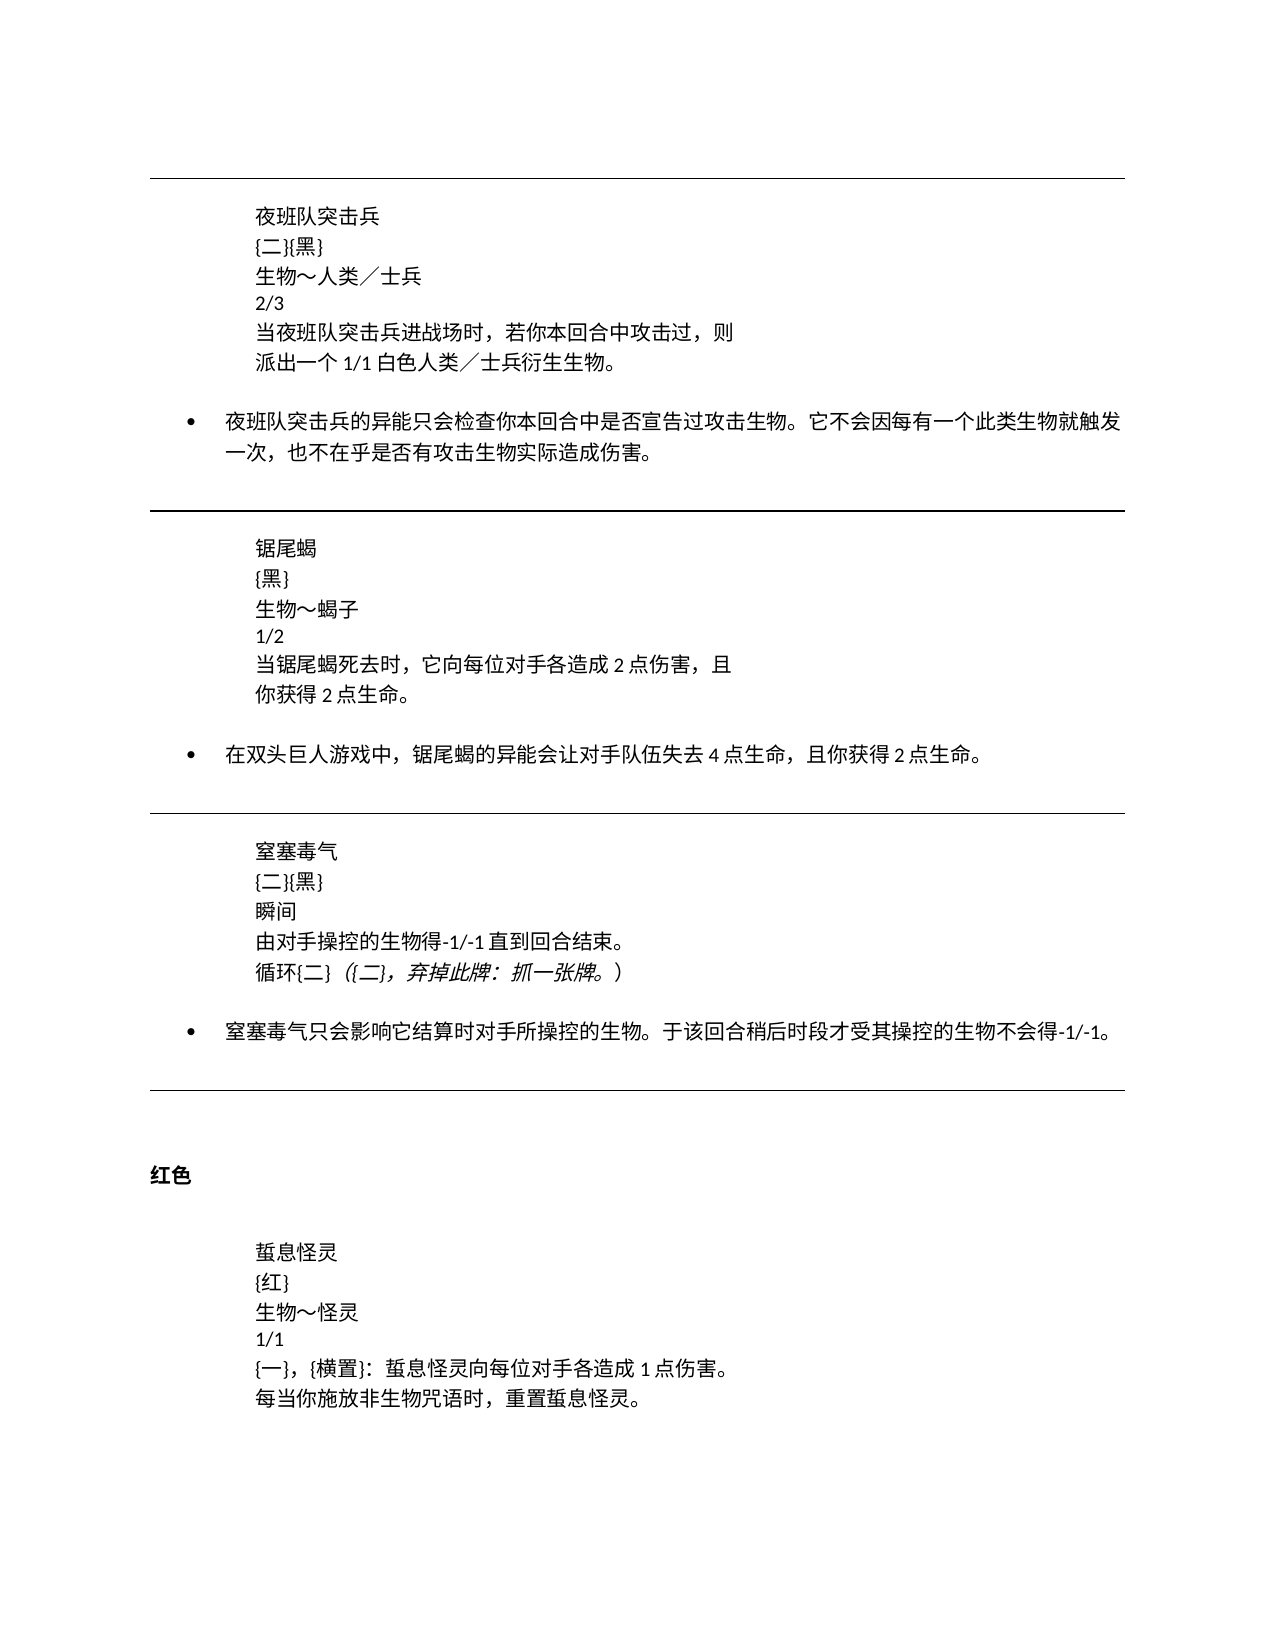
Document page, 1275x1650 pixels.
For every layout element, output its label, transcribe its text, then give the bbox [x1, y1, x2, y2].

text 在双头巨人游戏中，锯尾蝎的异能会让对手队伍失去4点生命，且你获得2点生命。 [187, 738, 1125, 768]
text 夜班队突击兵 {二}{黑} 生物～人类／士兵 2/3 当夜班队突击兵进战场时，若你本回合中攻击过，则派出一个1/1白色人类／士兵衍生生物。 [255, 200, 735, 376]
text 蜇息怪灵 {红} 生物～怪灵 1/1 {一}，{横置}：蜇息怪灵向每位对手各造成1点伤害。 每当你施放非生物咒语时，重置蜇息怪灵。 [255, 1236, 735, 1412]
text 锯尾蝎 {黑} 生物～蝎子 1/2 当锯尾蝎死去时，它向每位对手各造成2点伤害，且你获得2点生命。 [255, 532, 735, 709]
text 窒塞毒气 {二}{黑} 瞬间 由对手操控的生物得-1/-1直到回合结束。 循环{二}（{二}，弃掉此牌：抓一张牌。） [255, 835, 735, 986]
subtitle 红色 [150, 1159, 1125, 1189]
text 窒塞毒气只会影响它结算时对手所操控的生物。于该回合稍后时段才受其操控的生物不会得-1/-1。 [187, 1015, 1125, 1045]
text 夜班队突击兵的异能只会检查你本回合中是否宣告过攻击生物。它不会因每有一个此类生物就触发一次，也不在乎是否有攻击生物实际造成伤害。 [187, 406, 1125, 466]
